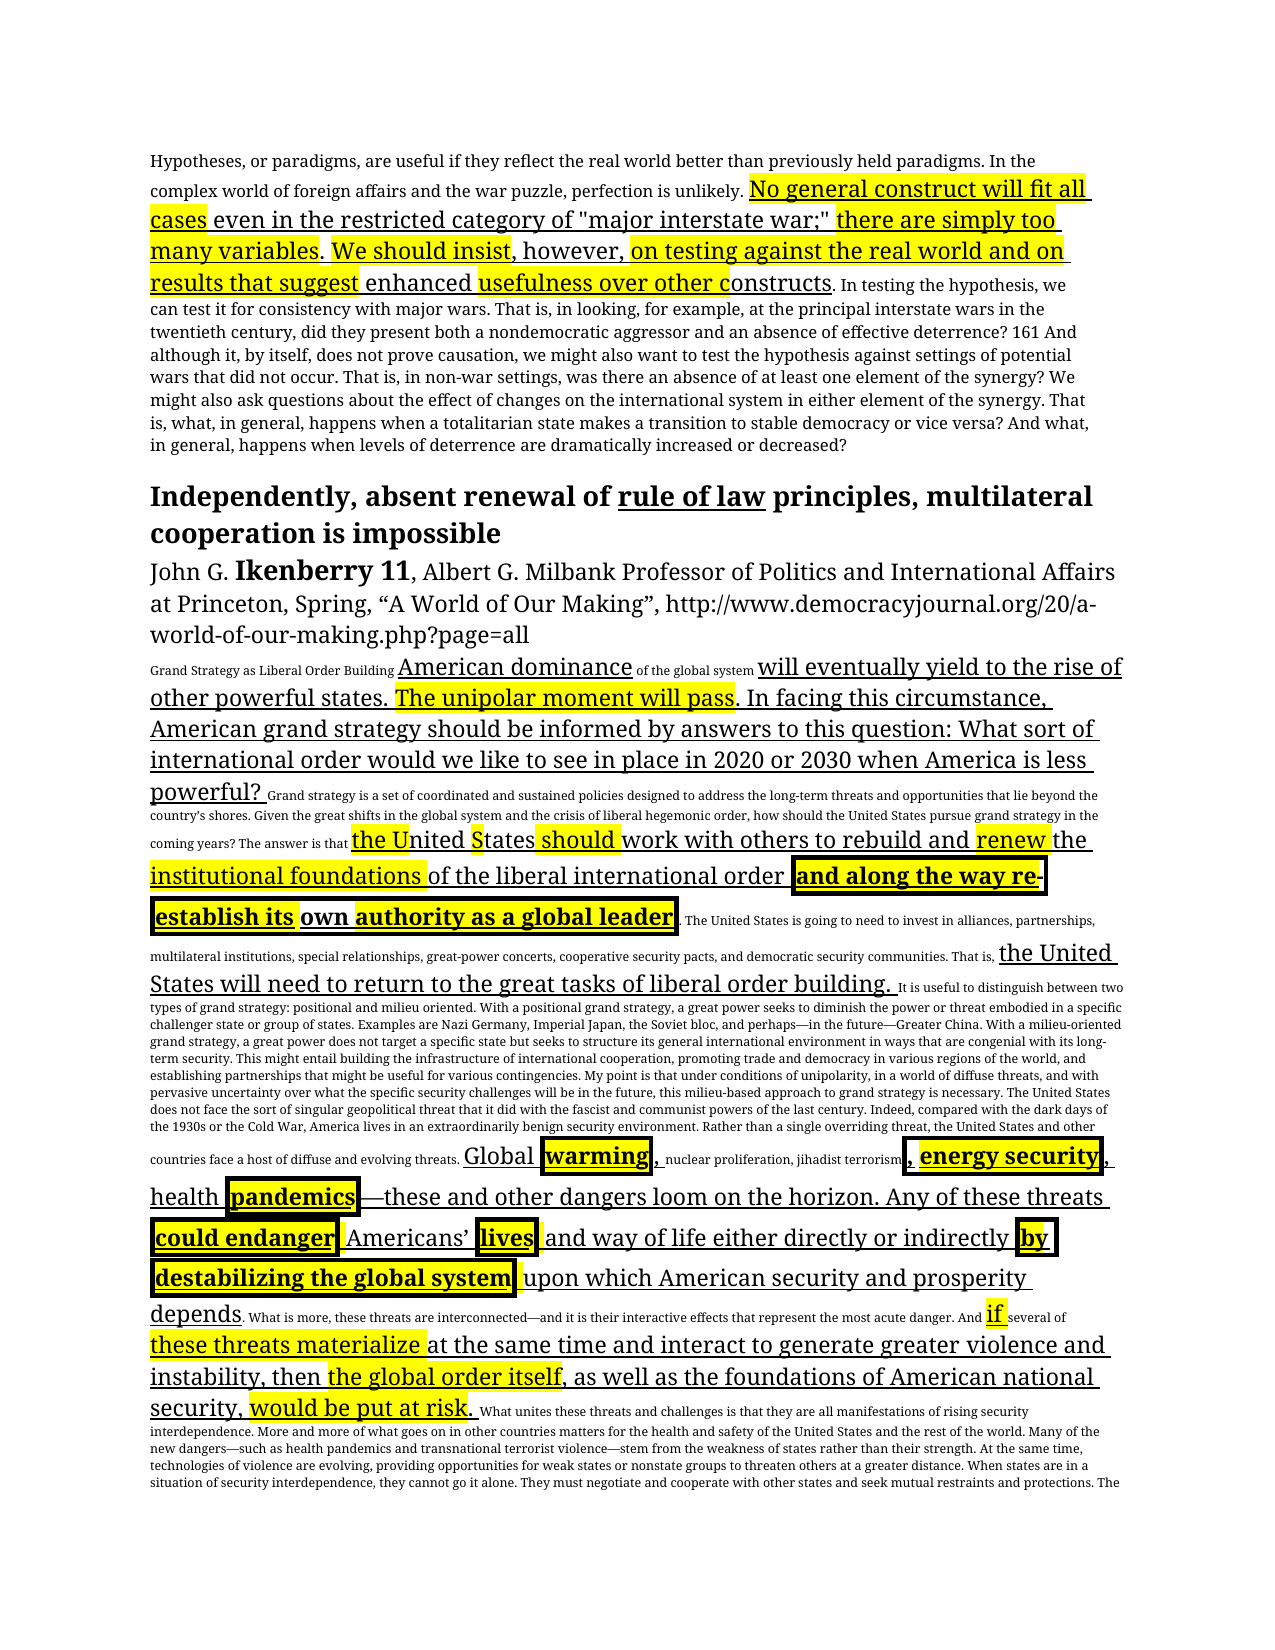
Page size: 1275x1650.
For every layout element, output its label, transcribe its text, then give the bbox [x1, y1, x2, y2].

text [150, 150, 1095, 457]
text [150, 651, 1125, 1491]
subtitle Independently, absent renewal of rule of law principles, multilateral cooperation is impossible [150, 477, 1125, 551]
text John G. Ikenberry 11, Albert G. Milbank Professor of Politics and International Affairs at Princeton, Spring, “A World of Our Making”, http://www.democracyjournal.org/20/a-world-of-our-making.php?page=all [150, 551, 1125, 651]
